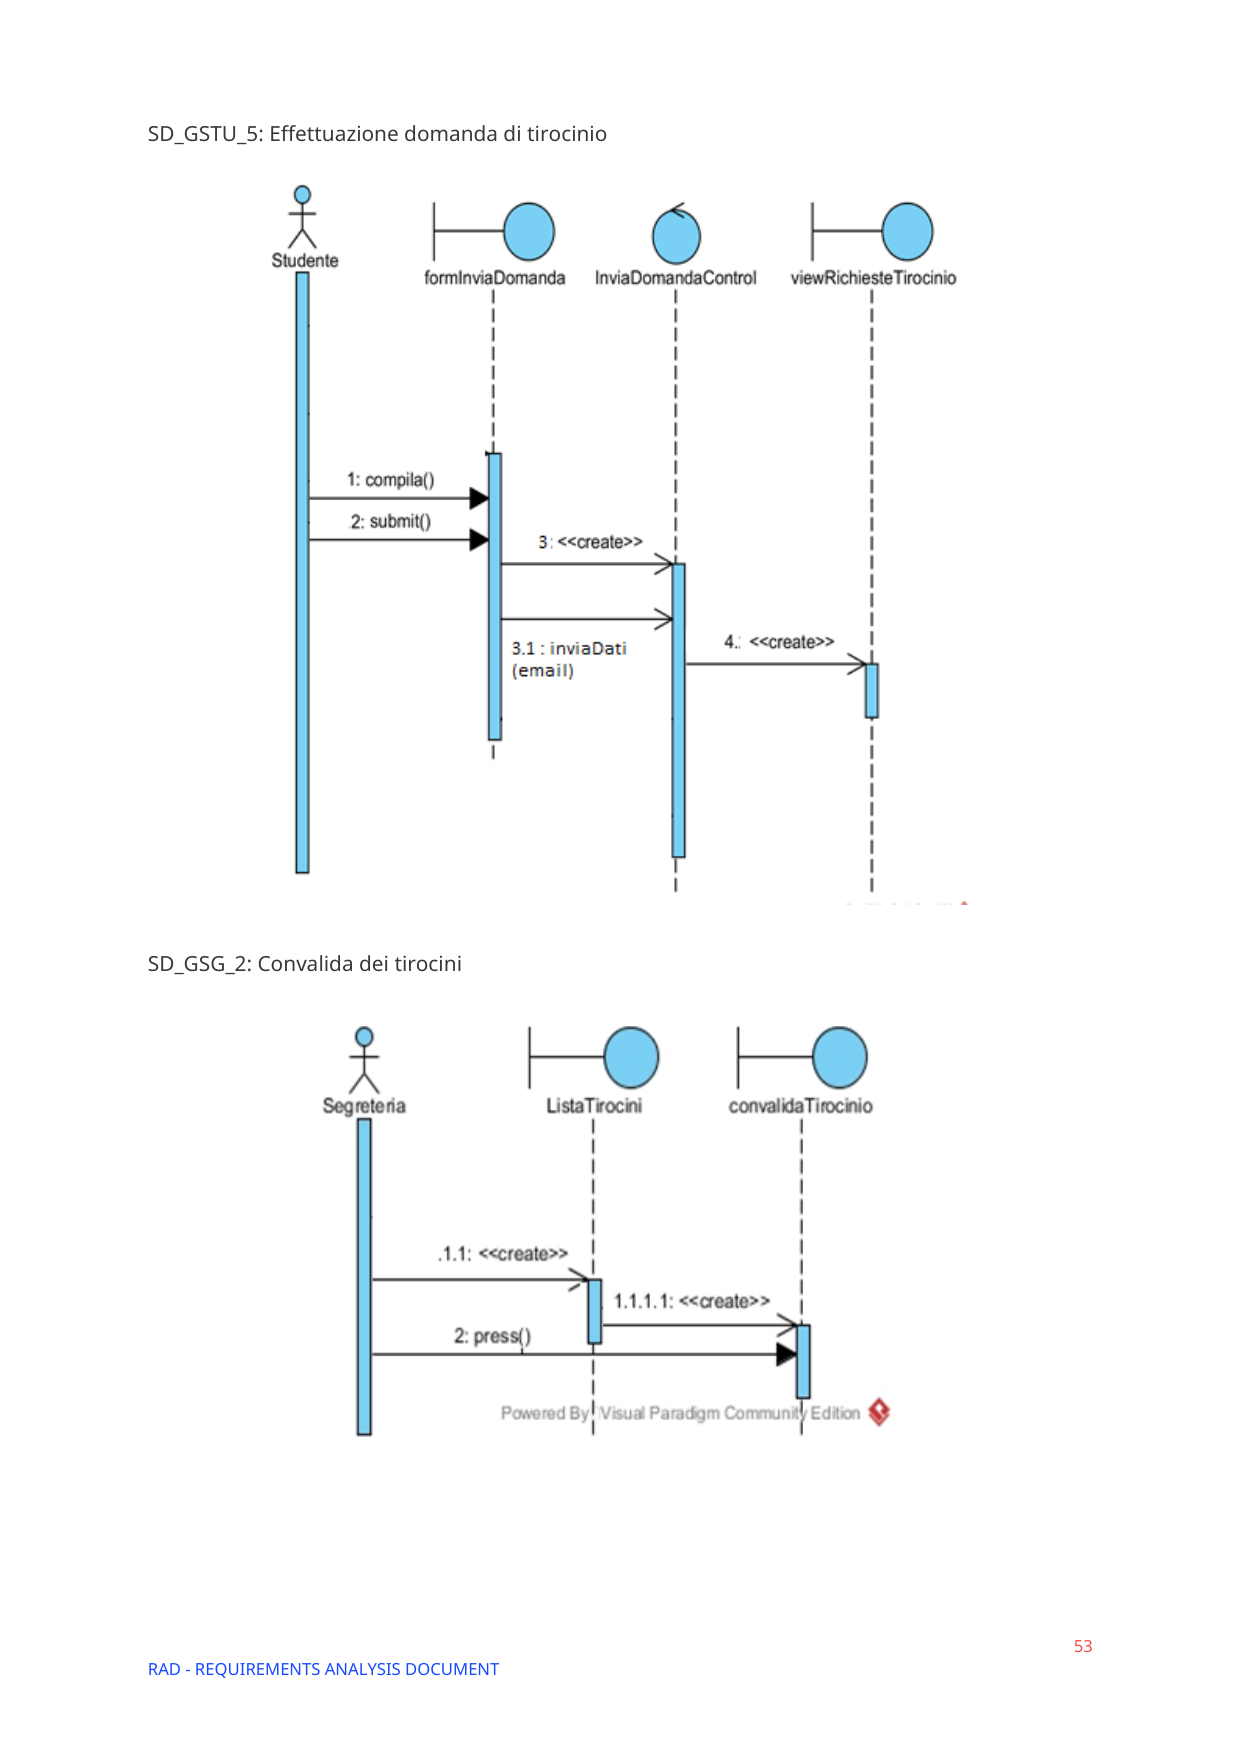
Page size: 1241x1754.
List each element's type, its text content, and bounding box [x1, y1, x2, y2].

picture [238, 167, 1002, 905]
subtitle SD_GSTU_5: Effettuazione domanda di tirocinio [148, 119, 1092, 148]
picture [305, 997, 936, 1493]
subtitle SD_GSG_2: Convalida dei tirocini [148, 949, 1092, 978]
